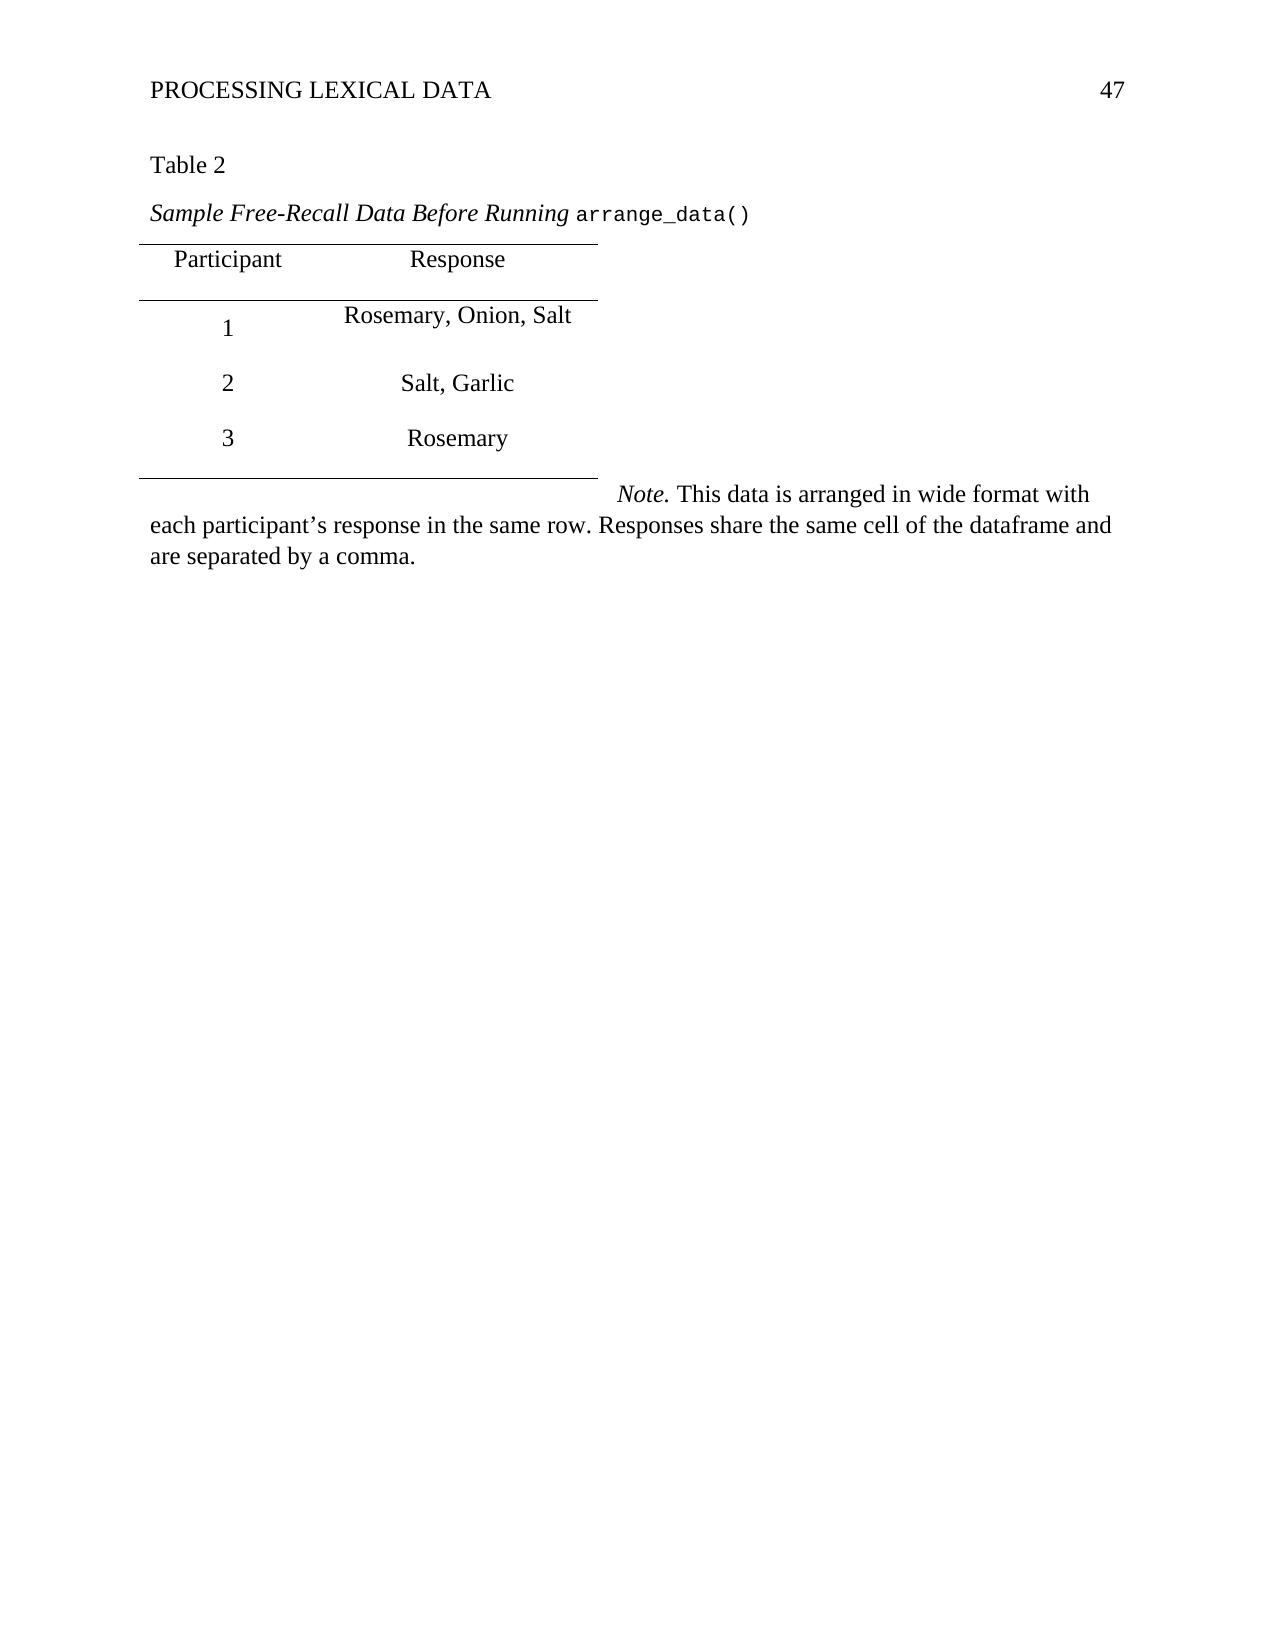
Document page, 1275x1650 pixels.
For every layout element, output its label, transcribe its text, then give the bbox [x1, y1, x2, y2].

table_cell 1 [139, 301, 317, 368]
table_header Response [317, 245, 598, 299]
text Note. This data is arranged in wide format with each participant’s response in the same row. Responses share the same cell of the dataframe and are separated by a comma. [150, 479, 1125, 569]
text Table 2 [150, 150, 1125, 179]
table_cell 3 [139, 423, 317, 478]
text Sample Free-Recall Data Before Running arrange_data() [150, 198, 1125, 227]
table_cell Rosemary, Onion, Salt [317, 301, 598, 368]
table_cell Rosemary [317, 423, 598, 478]
table_cell 2 [139, 368, 317, 423]
table_header Participant [139, 245, 317, 299]
table_cell Salt, Garlic [317, 368, 598, 423]
